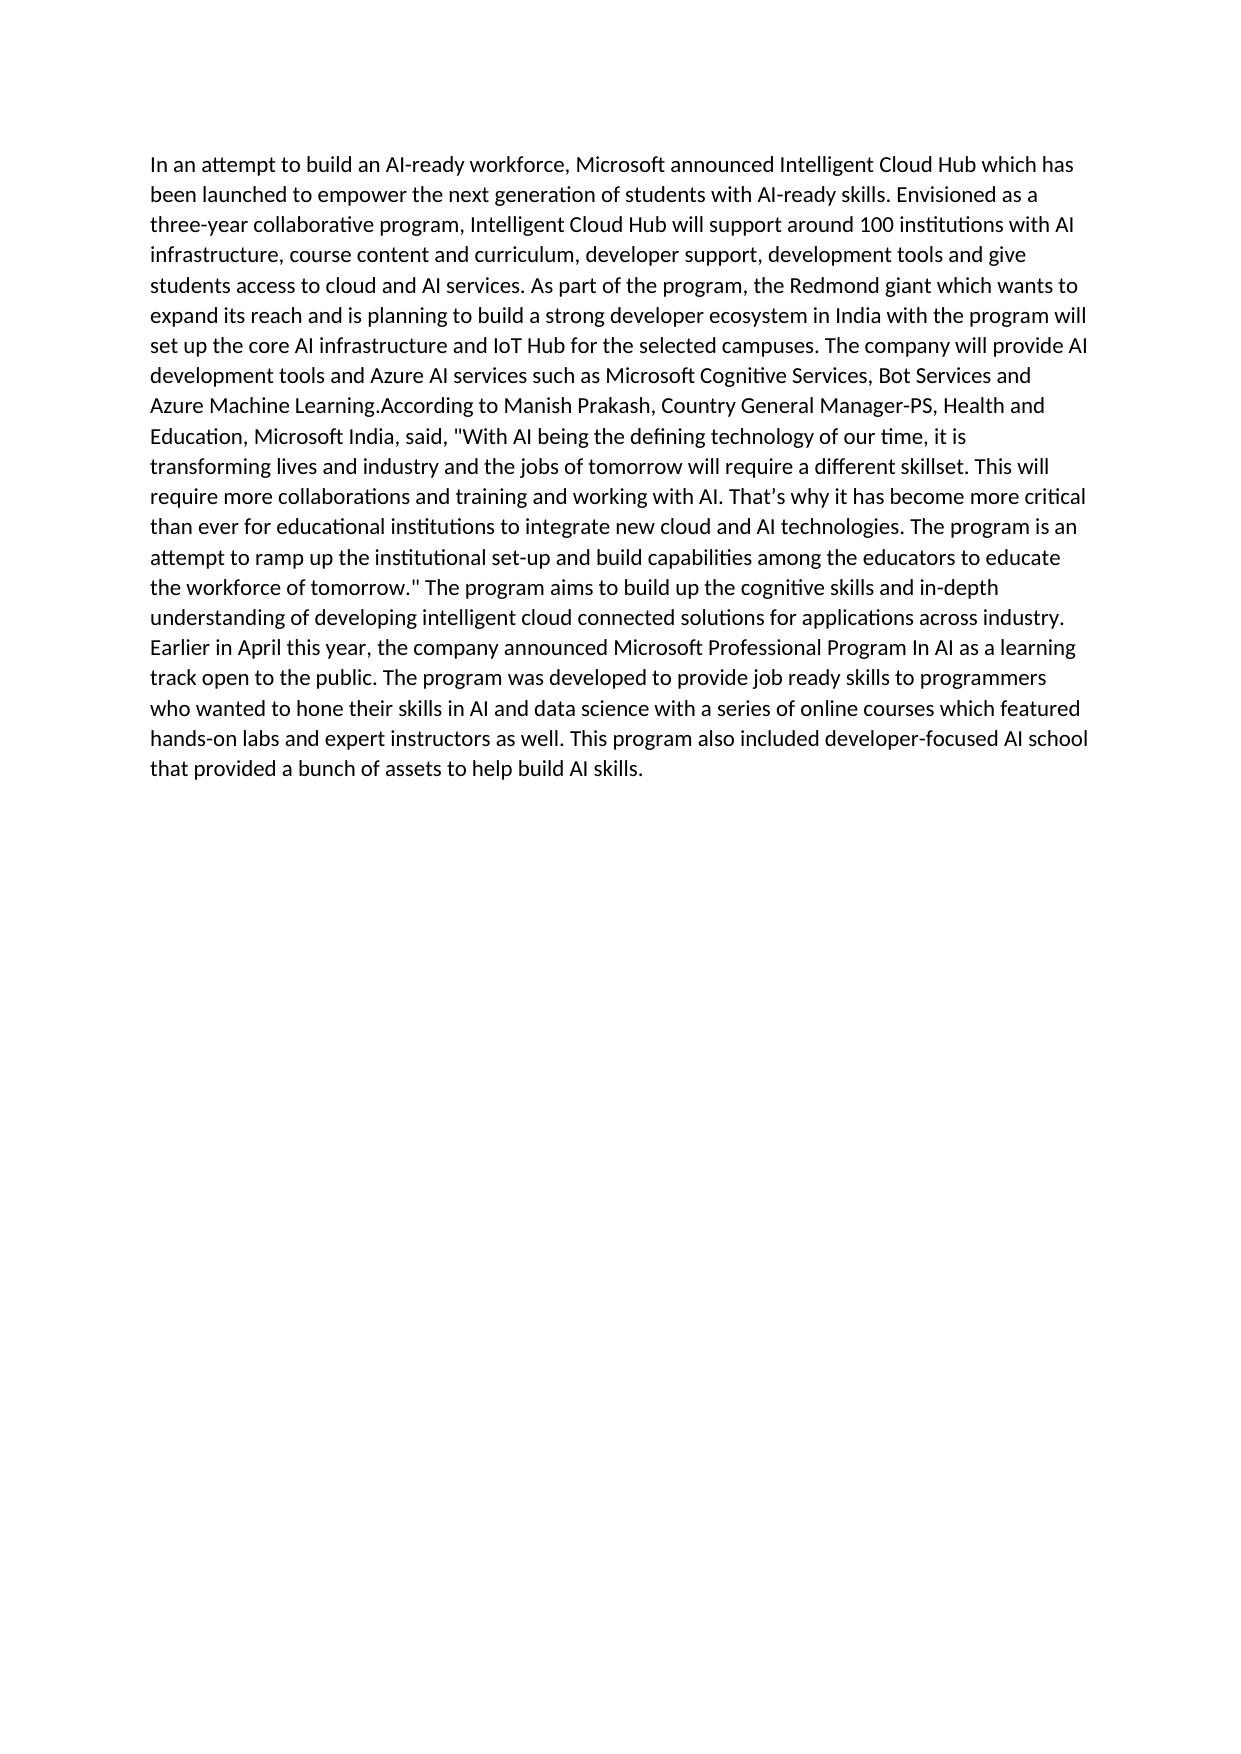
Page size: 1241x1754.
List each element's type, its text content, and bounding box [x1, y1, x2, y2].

text In an attempt to build an AI-ready workforce, Microsoft announced Intelligent Cloud Hub which has been launched to empower the next generation of students with AI-ready skills. Envisioned as a three-year collaborative program, Intelligent Cloud Hub will support around 100 institutions with AI infrastructure, course content and curriculum, developer support, development tools and give students access to cloud and AI services. As part of the program, the Redmond giant which wants to expand its reach and is planning to build a strong developer ecosystem in India with the program will set up the core AI infrastructure and IoT Hub for the selected campuses. The company will provide AI development tools and Azure AI services such as Microsoft Cognitive Services, Bot Services and Azure Machine Learning.According to Manish Prakash, Country General Manager-PS, Health and Education, Microsoft India, said, "With AI being the defining technology of our time, it is transforming lives and industry and the jobs of tomorrow will require a different skillset. This will require more collaborations and training and working with AI. That’s why it has become more critical than ever for educational institutions to integrate new cloud and AI technologies. The program is an attempt to ramp up the institutional set-up and build capabilities among the educators to educate the workforce of tomorrow." The program aims to build up the cognitive skills and in-depth understanding of developing intelligent cloud connected solutions for applications across industry. Earlier in April this year, the company announced Microsoft Professional Program In AI as a learning track open to the public. The program was developed to provide job ready skills to programmers who wanted to hone their skills in AI and data science with a series of online courses which featured hands-on labs and expert instructors as well. This program also included developer-focused AI school that provided a bunch of assets to help build AI skills. [150, 150, 1090, 782]
